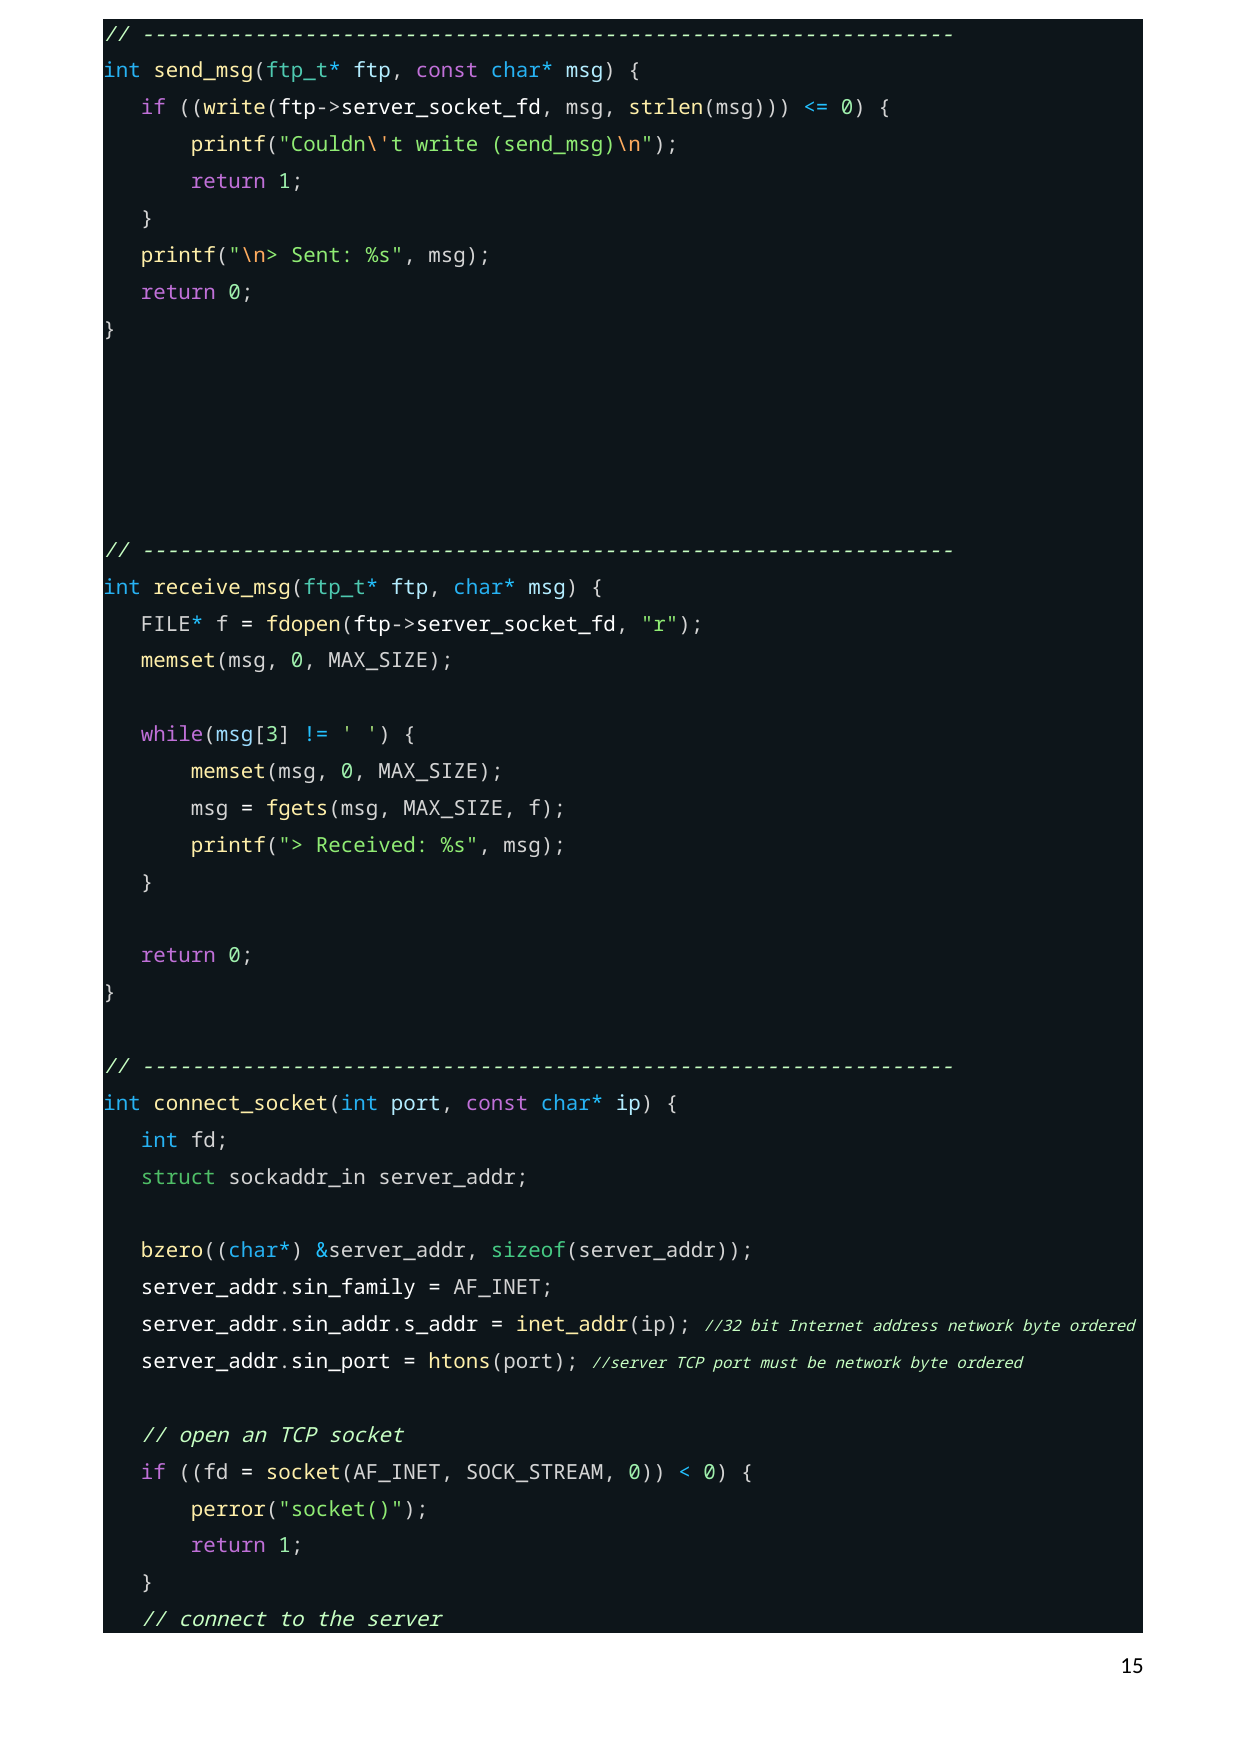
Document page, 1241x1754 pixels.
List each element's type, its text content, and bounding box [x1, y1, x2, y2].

text int fd; [103, 1125, 1143, 1153]
text if ((fd = socket(AF_INET, SOCK_STREAM, 0)) < 0) { [103, 1457, 1143, 1485]
text perror("socket()"); [103, 1494, 1143, 1522]
text bzero((char*) &server_addr, sizeof(server_addr)); [103, 1236, 1143, 1264]
text // ----------------------------------------------------------------- [103, 535, 1143, 563]
text } [103, 867, 1143, 895]
text // ----------------------------------------------------------------- [103, 1051, 1143, 1080]
text memset(msg, 0, MAX_SIZE); [103, 646, 1143, 674]
text return 0; [103, 941, 1143, 969]
text int send_msg(ftp_t* ftp, const char* msg) { [103, 56, 1143, 84]
text server_addr.sin_family = AF_INET; [103, 1272, 1143, 1301]
text msg = fgets(msg, MAX_SIZE, f); [103, 793, 1143, 822]
text return 0; [103, 277, 1143, 305]
text } [103, 203, 1143, 232]
text return 1; [103, 1531, 1143, 1559]
text // open an TCP socket [103, 1420, 1143, 1448]
text if ((write(ftp->server_socket_fd, msg, strlen(msg))) <= 0) { [103, 92, 1143, 121]
text server_addr.sin_addr.s_addr = inet_addr(ip); //32 bit Internet address network byte ordered [103, 1309, 1143, 1338]
text // ----------------------------------------------------------------- [103, 19, 1143, 47]
text while(msg[3] != ' ') { [103, 719, 1143, 748]
text FILE* f = fdopen(ftp->server_socket_fd, "r"); [103, 609, 1143, 637]
text return 1; [103, 166, 1143, 195]
text memset(msg, 0, MAX_SIZE); [103, 756, 1143, 785]
text } [103, 314, 1143, 342]
text int connect_socket(int port, const char* ip) { [103, 1088, 1143, 1117]
text struct sockaddr_in server_addr; [103, 1162, 1143, 1190]
text printf("Couldn\'t write (send_msg)\n"); [103, 129, 1143, 158]
text int receive_msg(ftp_t* ftp, char* msg) { [103, 572, 1143, 600]
text printf("\n> Sent: %s", msg); [103, 240, 1143, 268]
text } [103, 1567, 1143, 1596]
text printf("> Received: %s", msg); [103, 830, 1143, 858]
text // connect to the server [103, 1604, 1143, 1633]
text server_addr.sin_port = htons(port); //server TCP port must be network byte ordered [103, 1346, 1143, 1375]
text } [103, 977, 1143, 1006]
